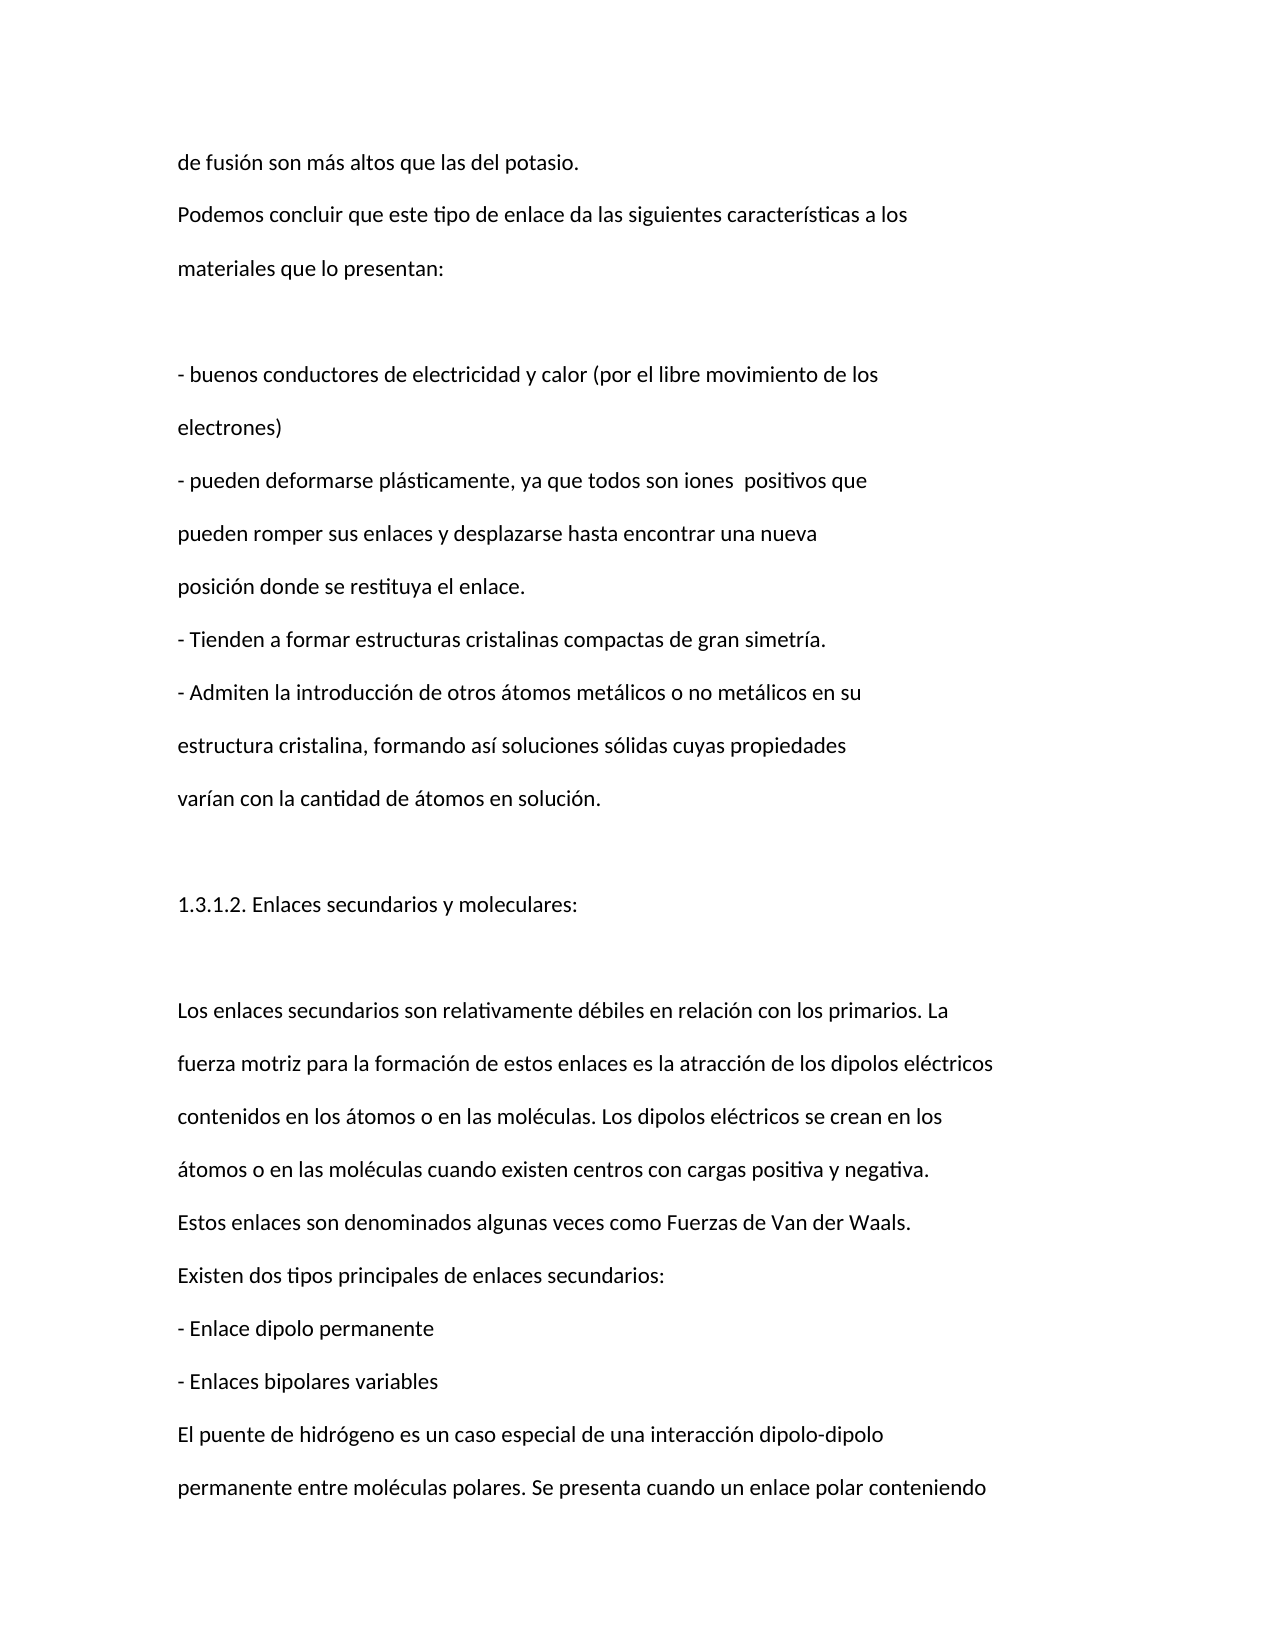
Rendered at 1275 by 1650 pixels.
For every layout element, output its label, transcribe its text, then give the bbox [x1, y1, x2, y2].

text 1.3.1.2. Enlaces secundarios y moleculares: [177, 890, 1098, 918]
text - Admiten la introducción de otros átomos metálicos o no metálicos en su [177, 678, 1098, 706]
text posición donde se restituya el enlace. [177, 572, 1098, 600]
text electrones) [177, 413, 1098, 441]
text Los enlaces secundarios son relativamente débiles en relación con los primarios. La [177, 996, 1098, 1024]
text - Enlace dipolo permanente [177, 1314, 1098, 1342]
text Estos enlaces son denominados algunas veces como Fuerzas de Van der Waals. [177, 1208, 1098, 1236]
text pueden romper sus enlaces y desplazarse hasta encontrar una nueva [177, 519, 1098, 547]
text - Enlaces bipolares variables [177, 1367, 1098, 1395]
text estructura cristalina, formando así soluciones sólidas cuyas propiedades [177, 731, 1098, 759]
text de fusión son más altos que las del potasio. [177, 148, 1098, 176]
text - buenos conductores de electricidad y calor (por el libre movimiento de los [177, 360, 1098, 388]
text El puente de hidrógeno es un caso especial de una interacción dipolo-dipolo [177, 1420, 1098, 1448]
text - pueden deformarse plásticamente, ya que todos son iones positivos que [177, 466, 1098, 494]
text Existen dos tipos principales de enlaces secundarios: [177, 1261, 1098, 1289]
text varían con la cantidad de átomos en solución. [177, 784, 1098, 812]
text contenidos en los átomos o en las moléculas. Los dipolos eléctricos se crean en los [177, 1102, 1098, 1130]
text materiales que lo presentan: [177, 254, 1098, 282]
text permanente entre moléculas polares. Se presenta cuando un enlace polar conteniendo [177, 1473, 1098, 1501]
text fuerza motriz para la formación de estos enlaces es la atracción de los dipolos eléctricos [177, 1049, 1098, 1077]
text átomos o en las moléculas cuando existen centros con cargas positiva y negativa. [177, 1155, 1098, 1183]
text Podemos concluir que este tipo de enlace da las siguientes características a los [177, 201, 1098, 229]
text - Tienden a formar estructuras cristalinas compactas de gran simetría. [177, 625, 1098, 653]
